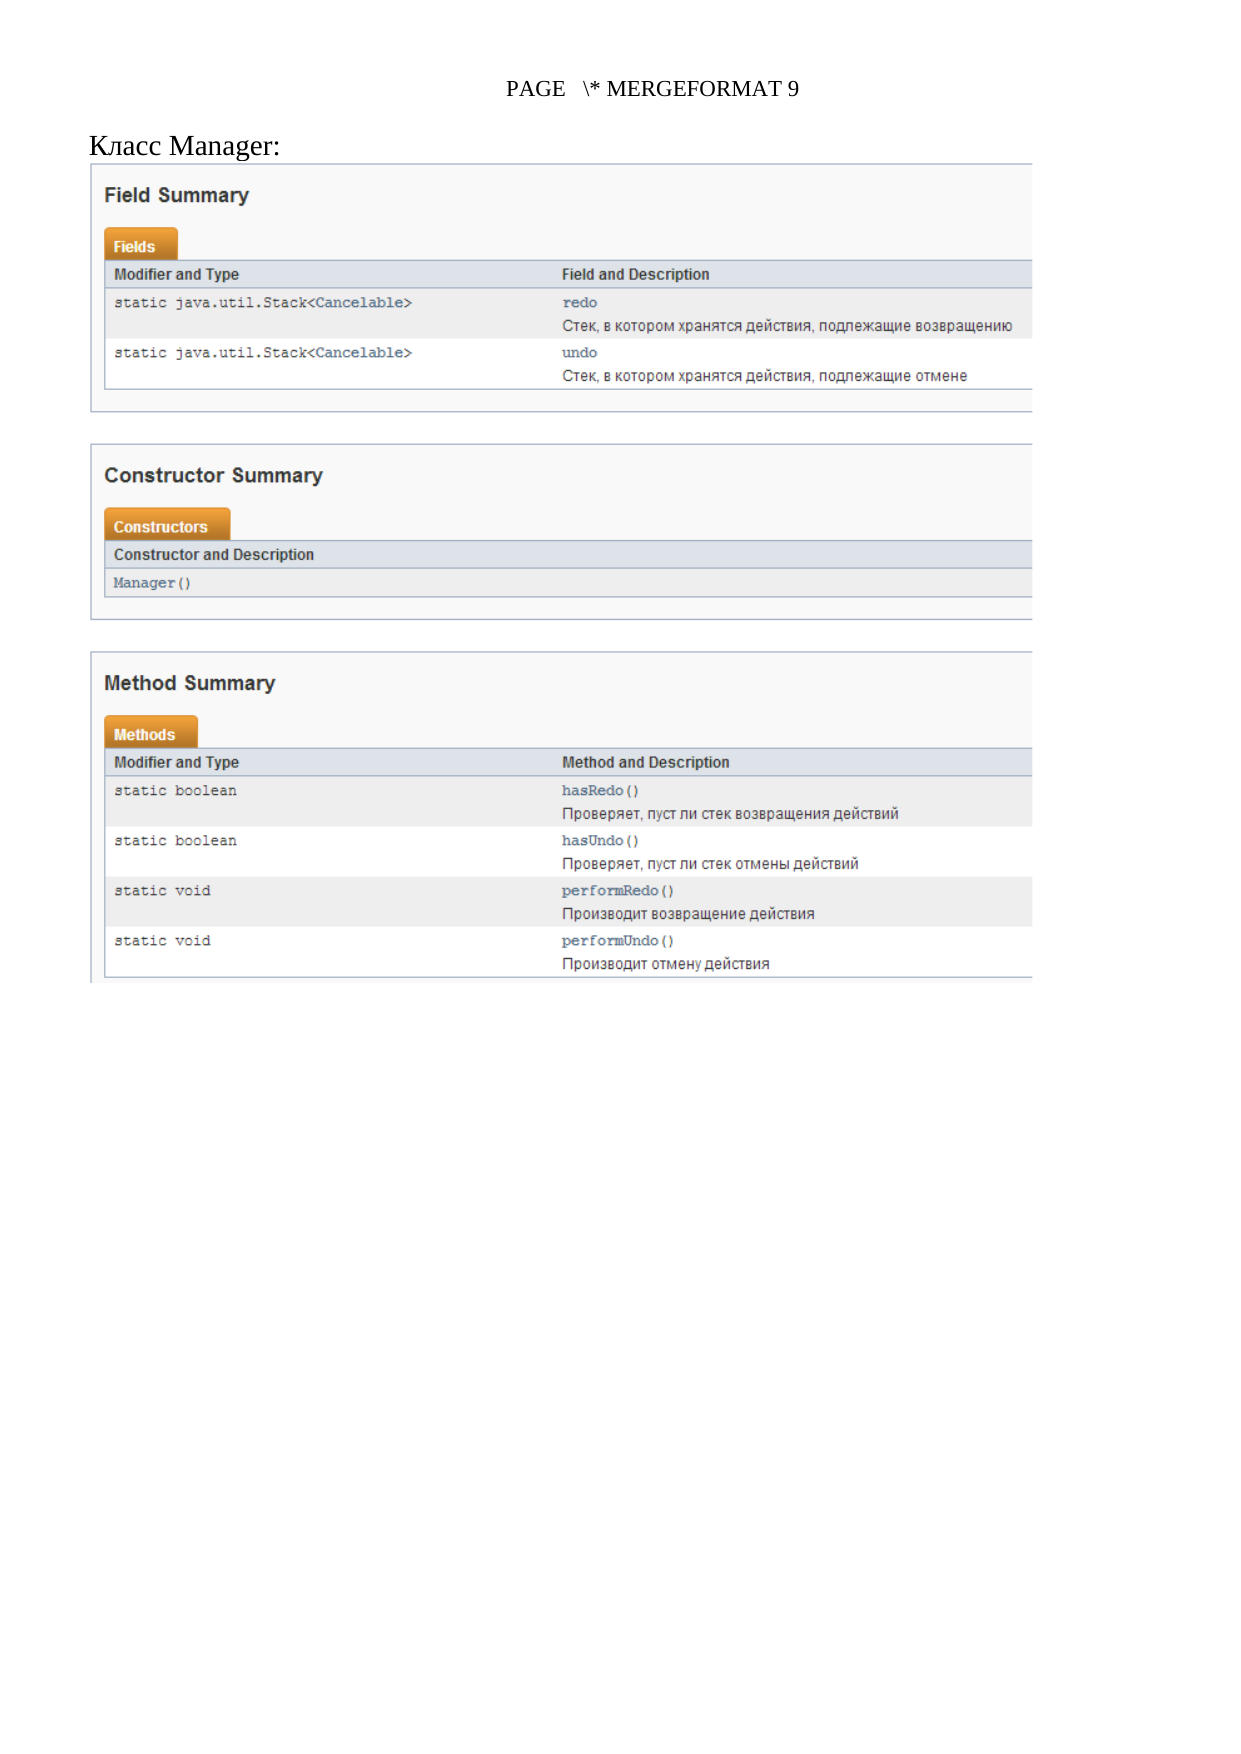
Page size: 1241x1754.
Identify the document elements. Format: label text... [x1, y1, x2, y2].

list Класс Manager: [88, 128, 1181, 161]
picture [88, 161, 1033, 983]
